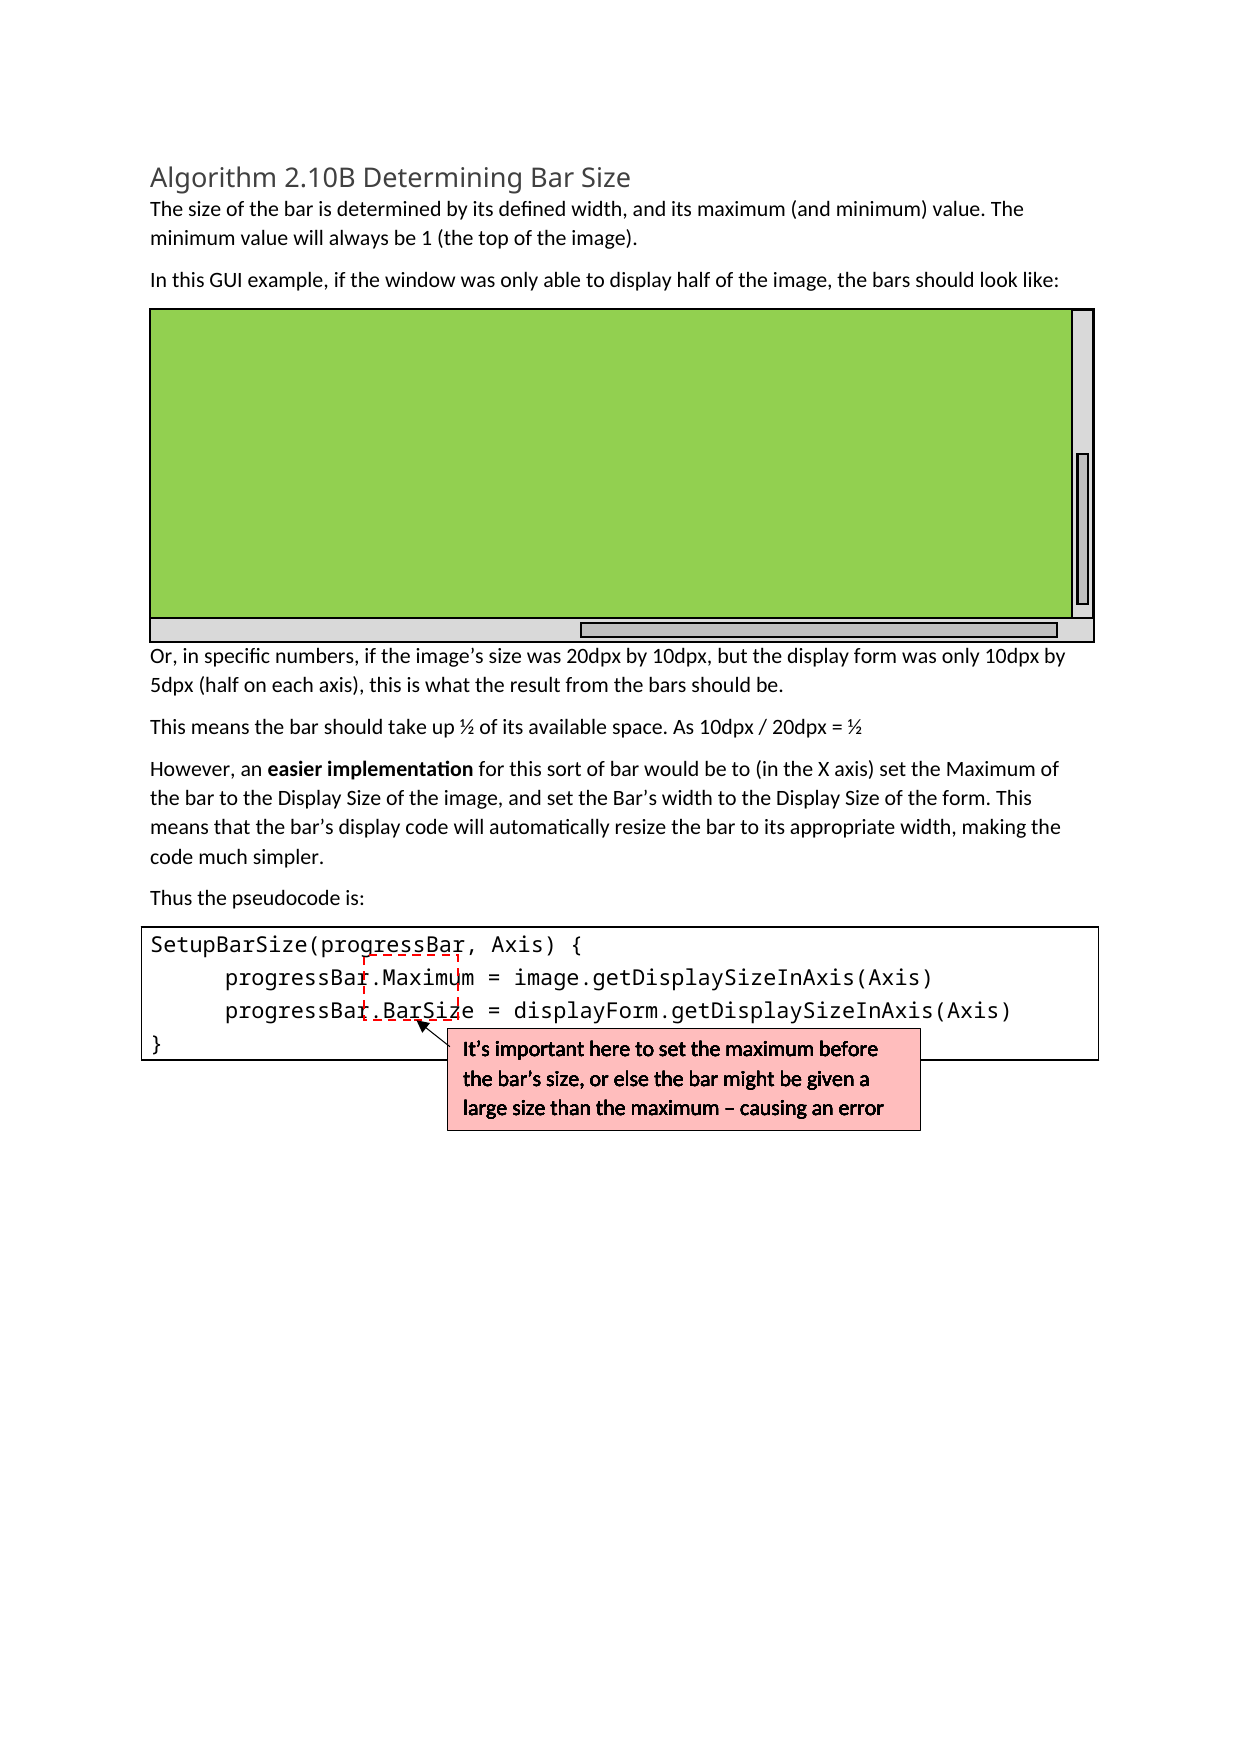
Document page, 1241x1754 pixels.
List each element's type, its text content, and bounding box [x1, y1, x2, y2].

text Thus the pseudocode is: [150, 884, 1090, 911]
text In this GUI example, if the window was only able to display half of the image, the bars should look like: [150, 266, 1090, 293]
text SetupBarSize(progressBar, Axis) { progressBar.Maximum = image.getDisplaySizeInAxis(Axis) progressBar.BarSize = displayForm.getDisplaySizeInAxis(Axis) } [142, 928, 1098, 1059]
subtitle Algorithm 2.10B Determining Bar Size [150, 158, 1090, 195]
text However, an easier implementation for this sort of bar would be to (in the X axis) set the Maximum of the bar to the Display Size of the image, and set the Bar’s width to the Display Size of the form. This means that the bar’s display code will automatically resize the bar to its appropriate width, making the code much simpler. [150, 755, 1090, 869]
text The size of the bar is determined by its defined width, and its maximum (and minimum) value. The minimum value will always be 1 (the top of the image). [150, 195, 1090, 251]
text Or, in specific numbers, if the image’s size was 20dpx by 10dpx, but the display form was only 10dpx by 5dpx (half on each axis), this is what the result from the bars should be. [150, 643, 1090, 698]
text This means the bar should take up ½ of its available space. As 10dpx / 20dpx = ½ [150, 713, 1090, 740]
